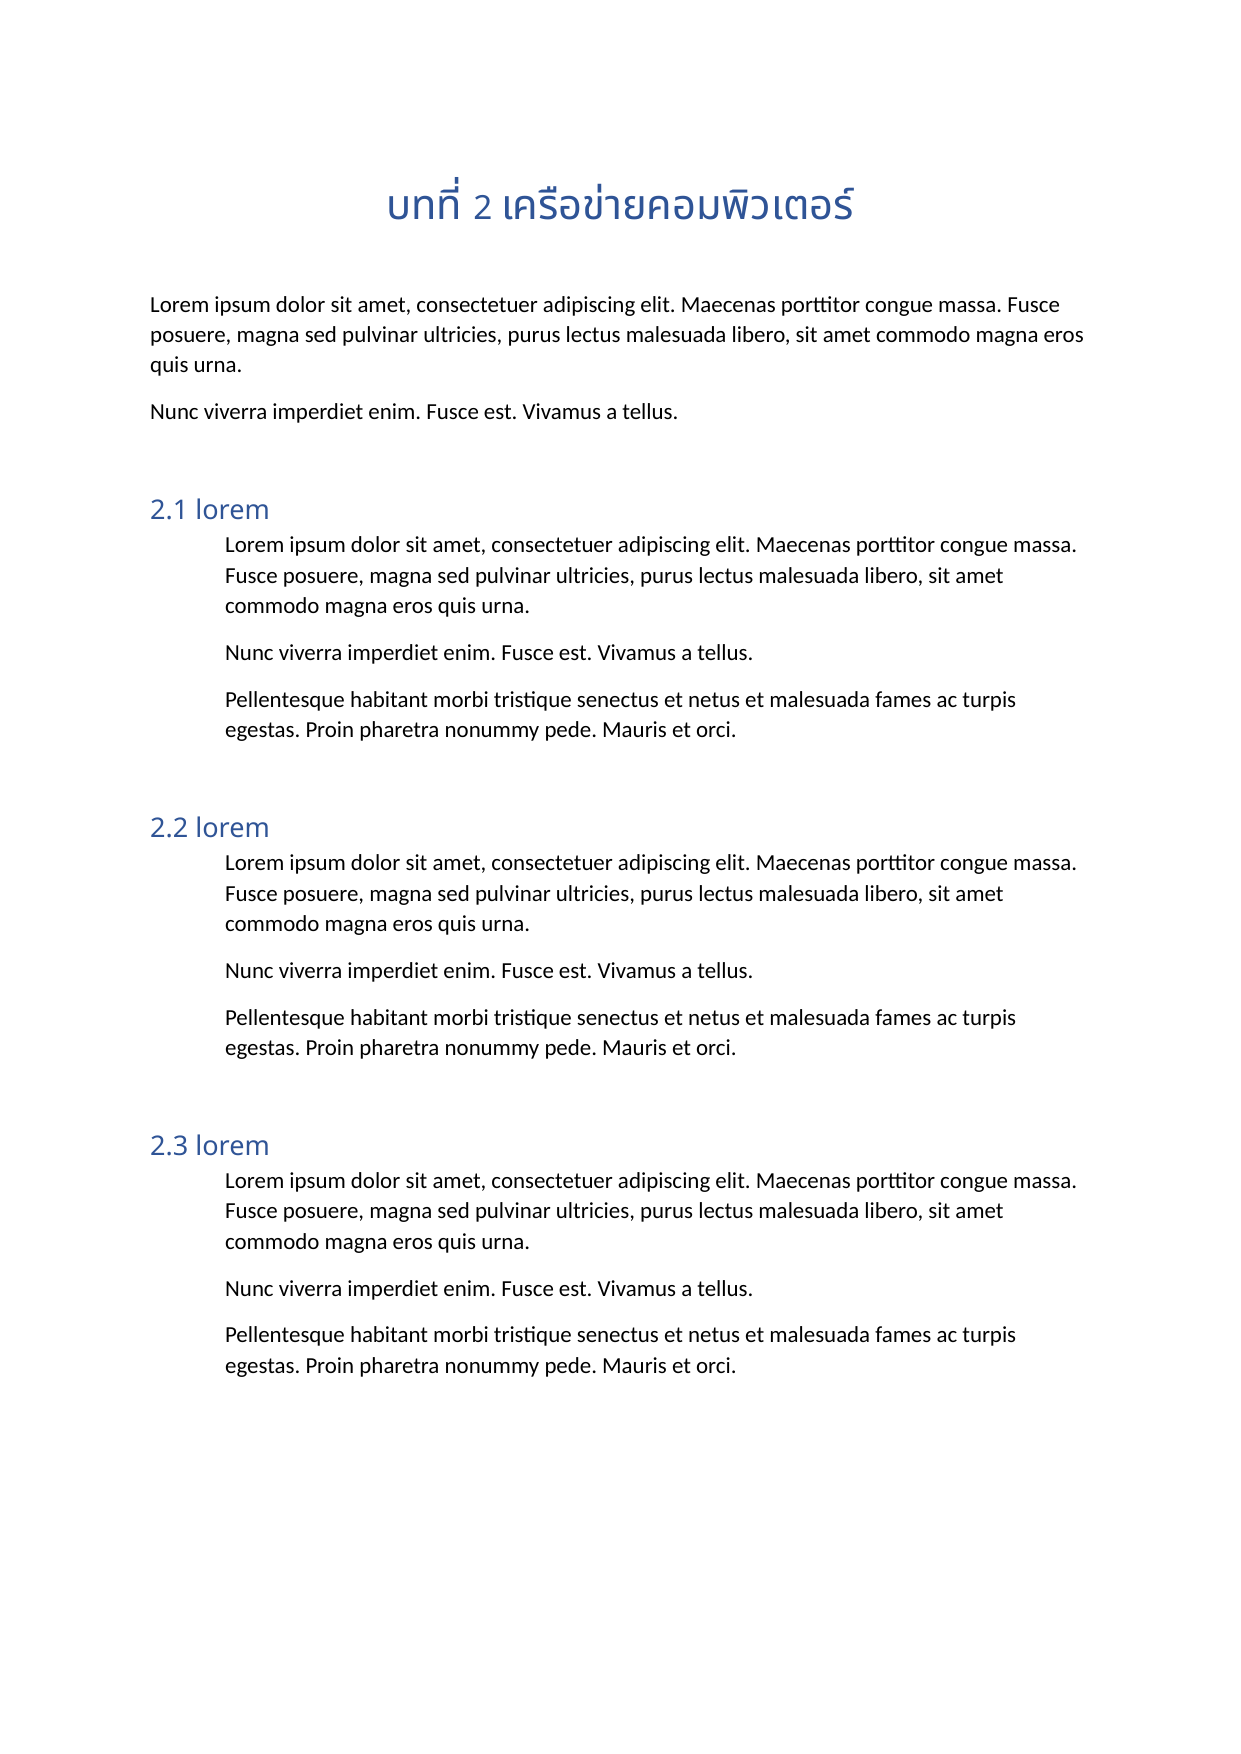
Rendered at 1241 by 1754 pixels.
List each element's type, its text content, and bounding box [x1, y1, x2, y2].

text Lorem ipsum dolor sit amet, consectetuer adipiscing elit. Maecenas porttitor congue massa. Fusce posuere, magna sed pulvinar ultricies, purus lectus malesuada libero, sit amet commodo magna eros quis urna. [225, 1166, 1090, 1255]
subtitle 2.2 lorem [150, 809, 1090, 846]
text Pellentesque habitant morbi tristique senectus et netus et malesuada fames ac turpis egestas. Proin pharetra nonummy pede. Mauris et orci. [225, 1003, 1090, 1061]
subtitle 2.3 lorem [150, 1127, 1090, 1163]
text Lorem ipsum dolor sit amet, consectetuer adipiscing elit. Maecenas porttitor congue massa. Fusce posuere, magna sed pulvinar ultricies, purus lectus malesuada libero, sit amet commodo magna eros quis urna. [225, 531, 1090, 619]
subtitle 2.1 lorem [150, 491, 1090, 528]
subtitle บทที่ 2 เครือข่ายคอมพิวเตอร์ [150, 175, 1090, 238]
text Nunc viverra imperdiet enim. Fusce est. Vivamus a tellus. [225, 1274, 1090, 1302]
text Nunc viverra imperdiet enim. Fusce est. Vivamus a tellus. [150, 397, 1090, 425]
text Lorem ipsum dolor sit amet, consectetuer adipiscing elit. Maecenas porttitor congue massa. Fusce posuere, magna sed pulvinar ultricies, purus lectus malesuada libero, sit amet commodo magna eros quis urna. [150, 290, 1090, 378]
text Lorem ipsum dolor sit amet, consectetuer adipiscing elit. Maecenas porttitor congue massa. Fusce posuere, magna sed pulvinar ultricies, purus lectus malesuada libero, sit amet commodo magna eros quis urna. [225, 848, 1090, 937]
text Nunc viverra imperdiet enim. Fusce est. Vivamus a tellus. [225, 956, 1090, 984]
text Pellentesque habitant morbi tristique senectus et netus et malesuada fames ac turpis egestas. Proin pharetra nonummy pede. Mauris et orci. [225, 685, 1090, 743]
text Nunc viverra imperdiet enim. Fusce est. Vivamus a tellus. [225, 638, 1090, 666]
text Pellentesque habitant morbi tristique senectus et netus et malesuada fames ac turpis egestas. Proin pharetra nonummy pede. Mauris et orci. [225, 1321, 1090, 1379]
